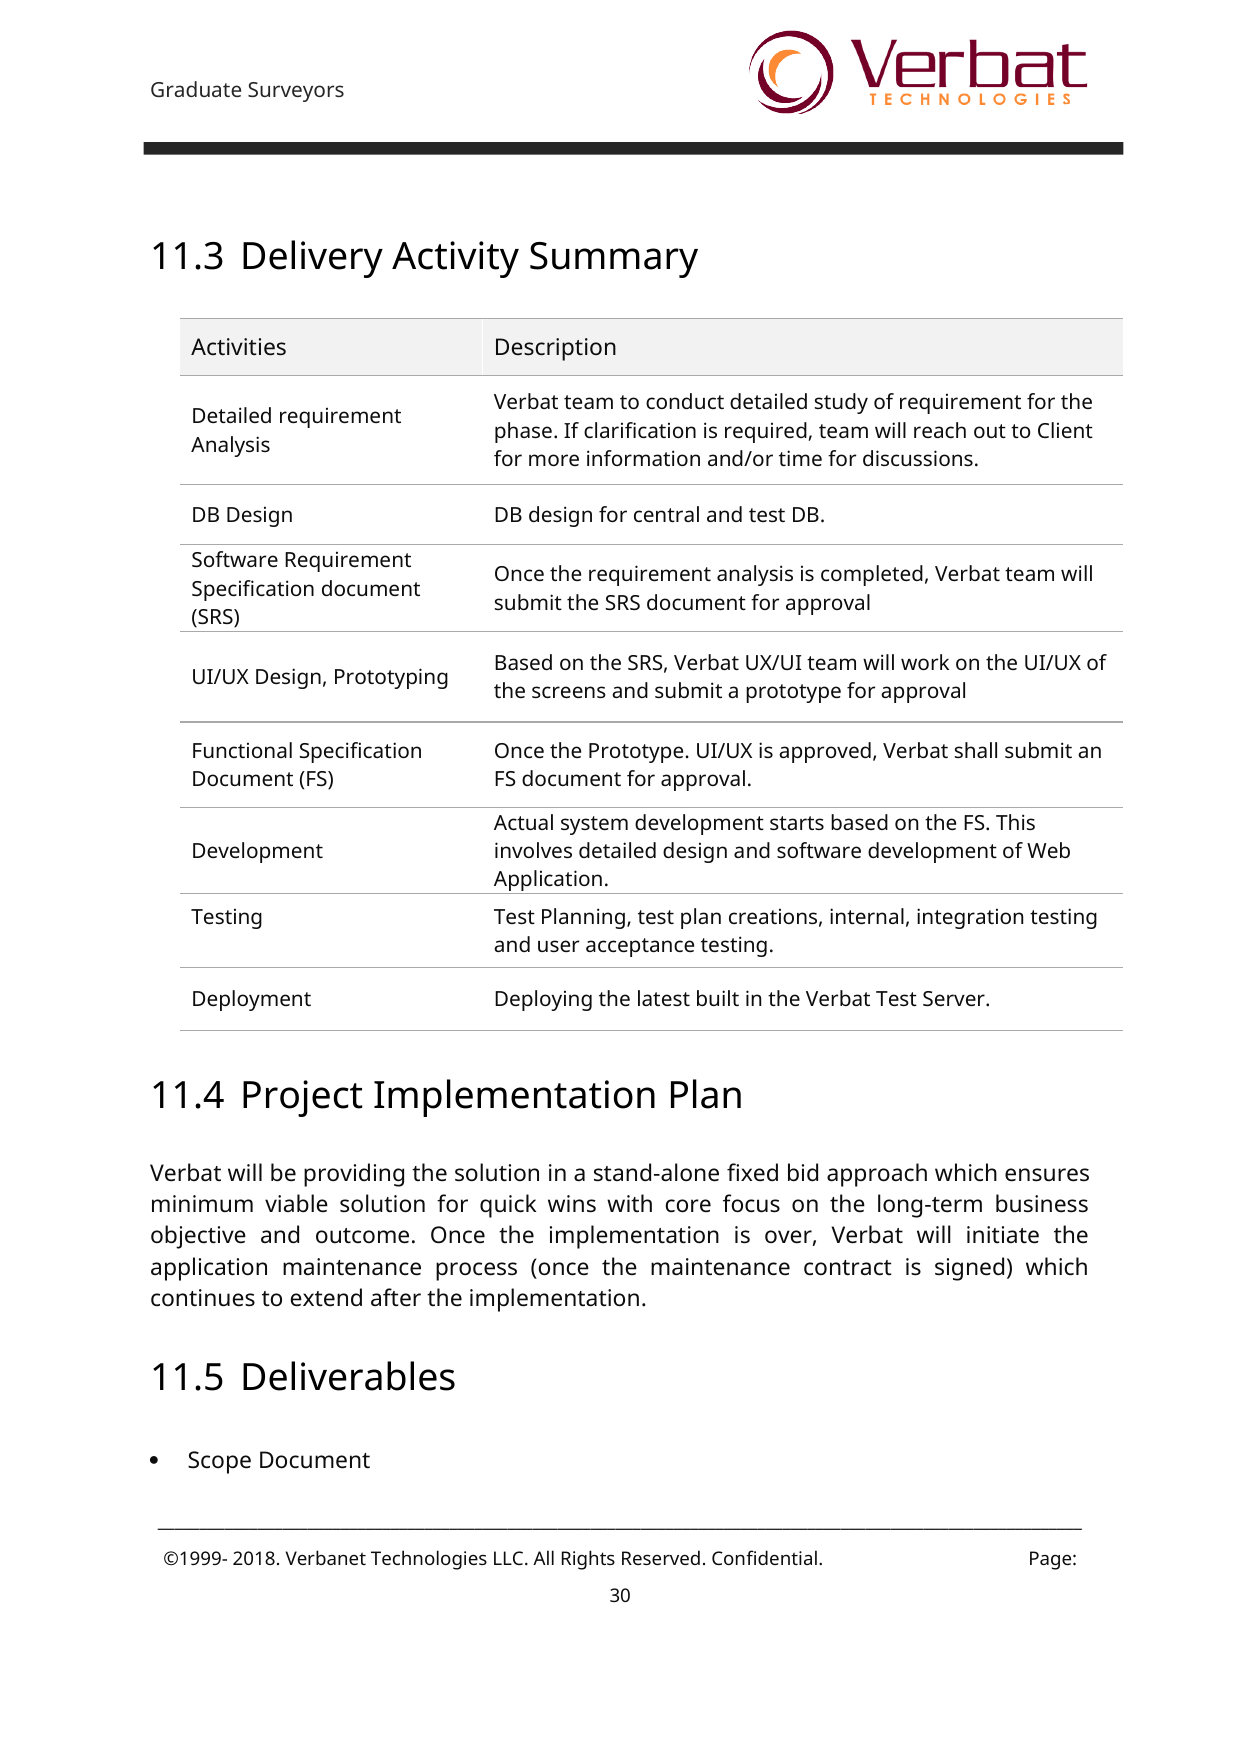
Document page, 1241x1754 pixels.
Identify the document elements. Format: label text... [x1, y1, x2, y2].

list Scope Document [150, 1439, 1090, 1476]
table_cell Once the requirement analysis is completed, Verbat team will submit the SRS document for approval [483, 545, 1123, 631]
picture [745, 26, 1089, 114]
table_cell Testing [180, 894, 482, 967]
subtitle Delivery Activity Summary [150, 229, 1090, 280]
table_cell Test Planning, test plan creations, internal, integration testing and user acceptance testing. [483, 894, 1123, 967]
table_header Description [483, 319, 1123, 375]
table_cell Software Requirement Specification document (SRS) [180, 545, 482, 631]
table_cell Deployment [180, 968, 482, 1029]
subtitle Project Implementation Plan [150, 1068, 1090, 1119]
text Verbat will be providing the solution in a stand-alone fixed bid approach which ensures minimum viable solution for quick wins with core focus on the long-term business objective and outcome. Once the implementation is over, Verbat will initiate the application maintenance process (once the maintenance contract is signed) which continues to extend after the implementation. [150, 1157, 1090, 1313]
table_cell Functional Specification Document (FS) [180, 723, 482, 807]
table_cell DB Design [180, 485, 482, 544]
table_cell Verbat team to conduct detailed study of requirement for the phase. If clarification is required, team will reach out to Client for more information and/or time for discussions. [483, 376, 1123, 484]
table_cell UI/UX Design, Prototyping [180, 632, 482, 721]
table_cell Development [180, 808, 482, 893]
table_cell Deploying the latest built in the Verbat Test Server. [483, 968, 1123, 1029]
table_cell Once the Prototype. UI/UX is approved, Verbat shall submit an FS document for approval. [483, 723, 1123, 807]
subtitle Deliverables [150, 1350, 1090, 1401]
table_header Activities [180, 319, 482, 375]
table_cell DB design for central and test DB. [483, 485, 1123, 544]
table_cell Actual system development starts based on the FS. This involves detailed design and software development of Web Application. [483, 808, 1123, 893]
table_cell Detailed requirement Analysis [180, 376, 482, 484]
table_cell Based on the SRS, Verbat UX/UI team will work on the UI/UX of the screens and submit a prototype for approval [483, 632, 1123, 721]
